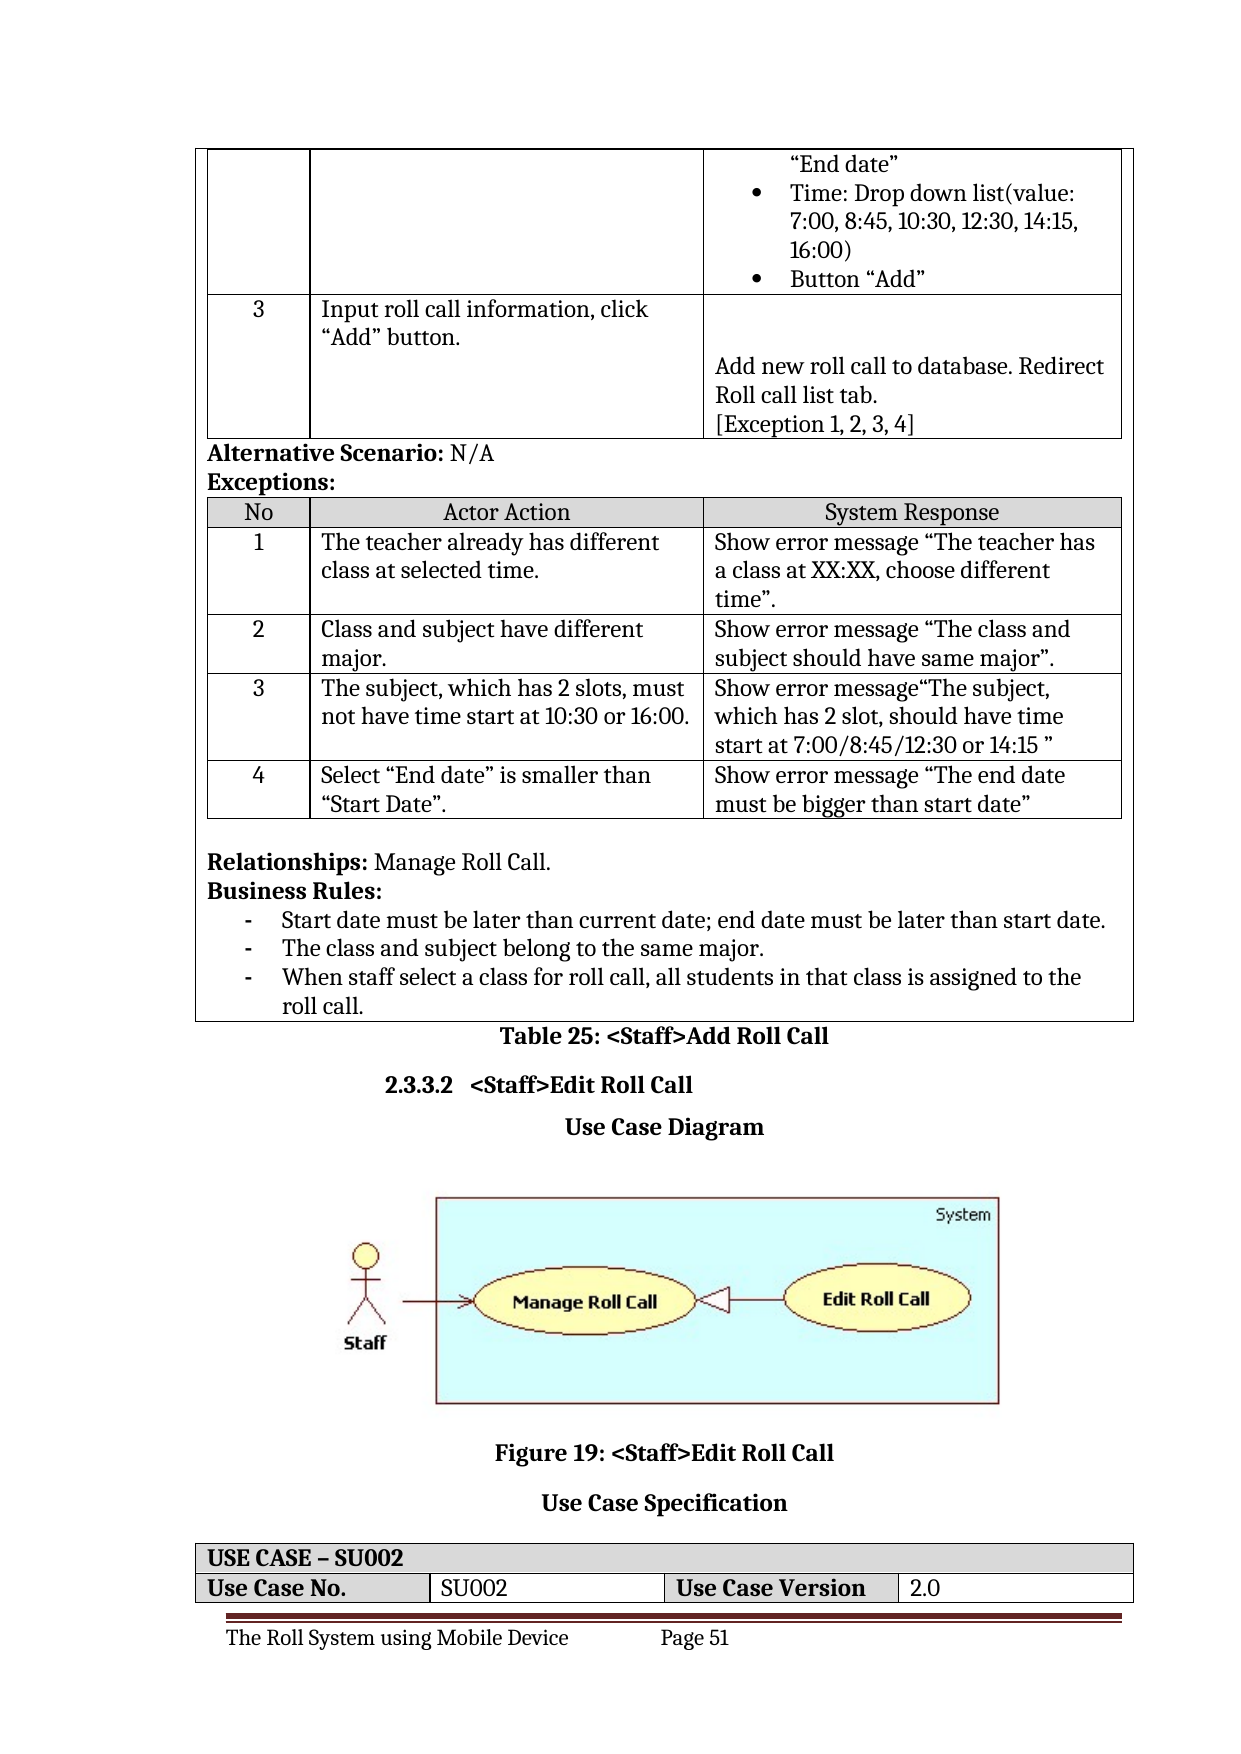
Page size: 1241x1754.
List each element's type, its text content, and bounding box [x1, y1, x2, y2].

text Table 25: <Staff>Add Roll Call [207, 1022, 1122, 1050]
table_cell 2.0 [899, 1574, 1133, 1602]
picture [298, 1166, 1030, 1436]
table_cell Use Case No. [196, 1574, 429, 1602]
table_header USE CASE – SU002 [196, 1544, 1133, 1572]
table_cell Use Case Version [665, 1574, 898, 1602]
text Figure 19: <Staff>Edit Roll Call [207, 1439, 1122, 1468]
table_cell SU002 [431, 1574, 664, 1602]
subtitle Use Case Specification [207, 1489, 1122, 1518]
subtitle Use Case Diagram [207, 1112, 1122, 1141]
subtitle <Staff>Edit Roll Call [385, 1071, 1122, 1100]
